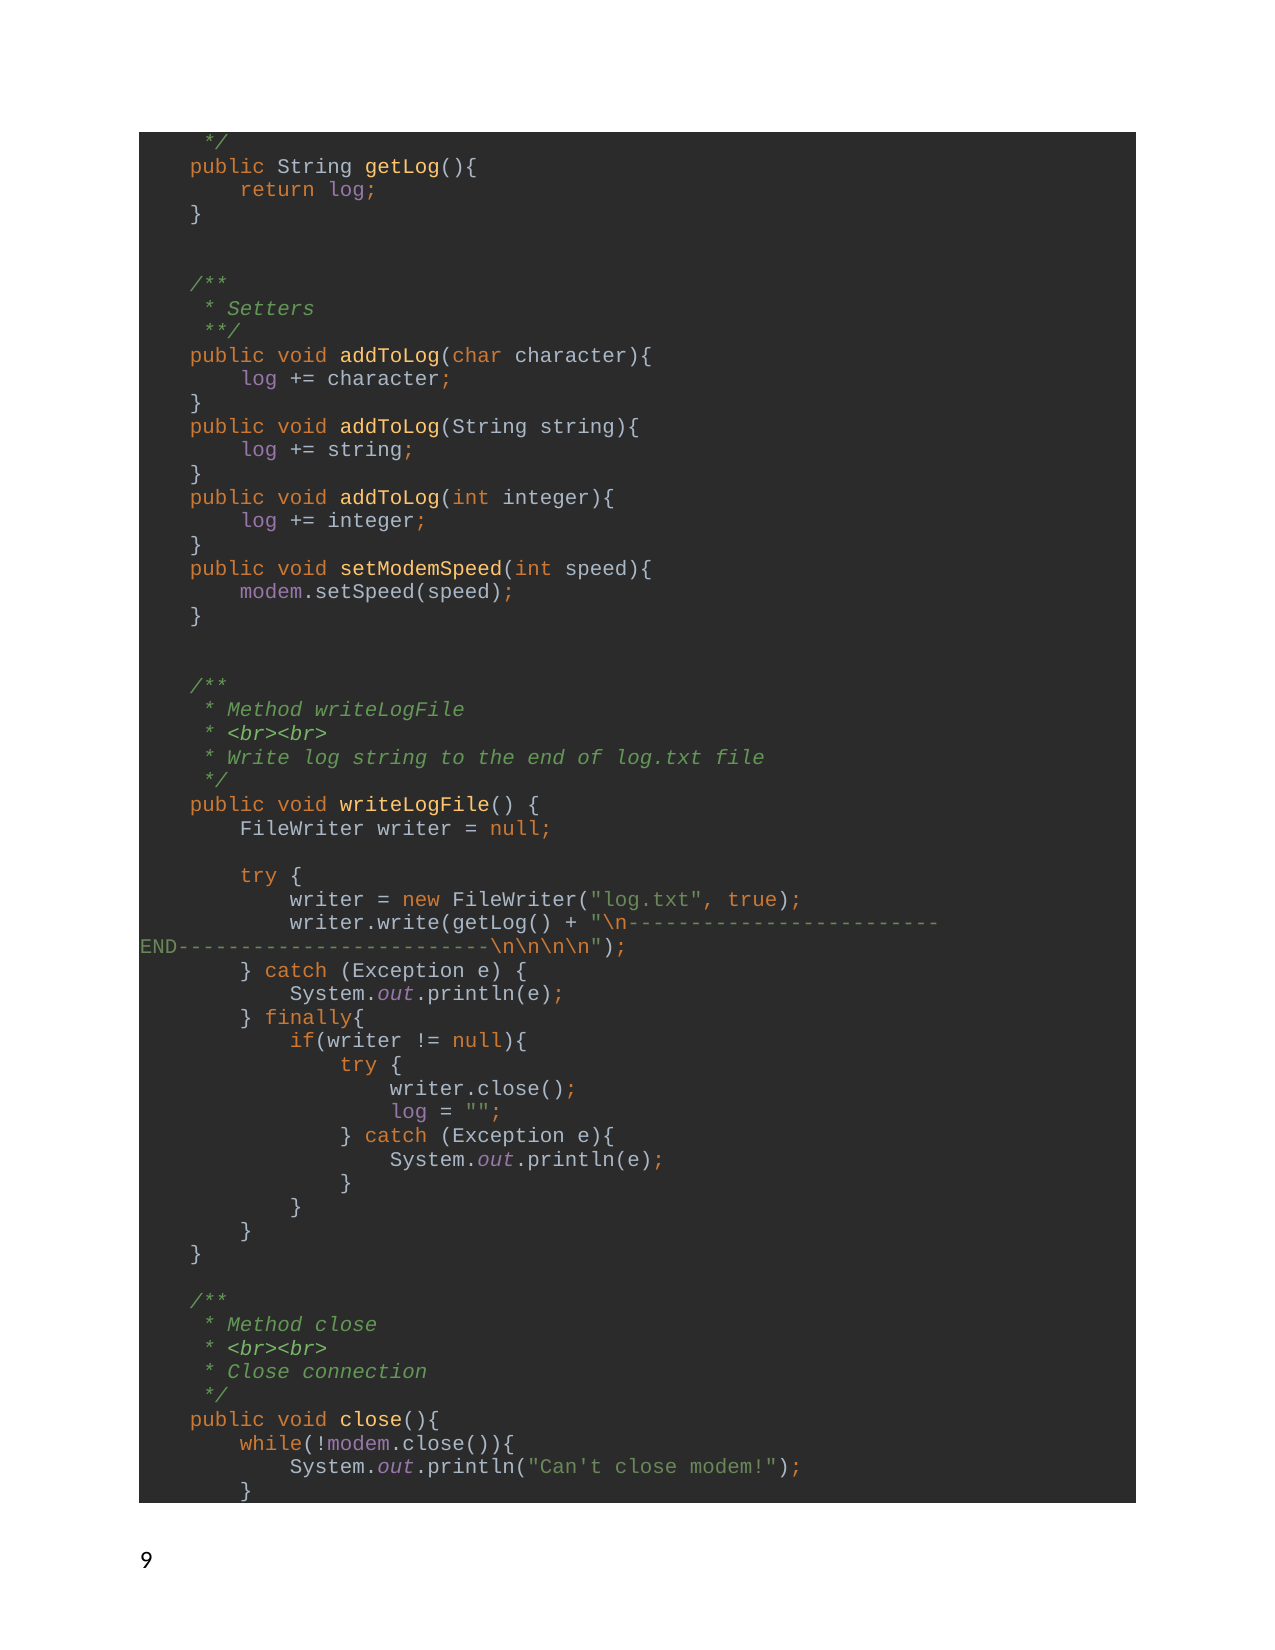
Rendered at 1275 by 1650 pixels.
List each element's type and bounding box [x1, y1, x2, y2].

text [139, 132, 1136, 1503]
